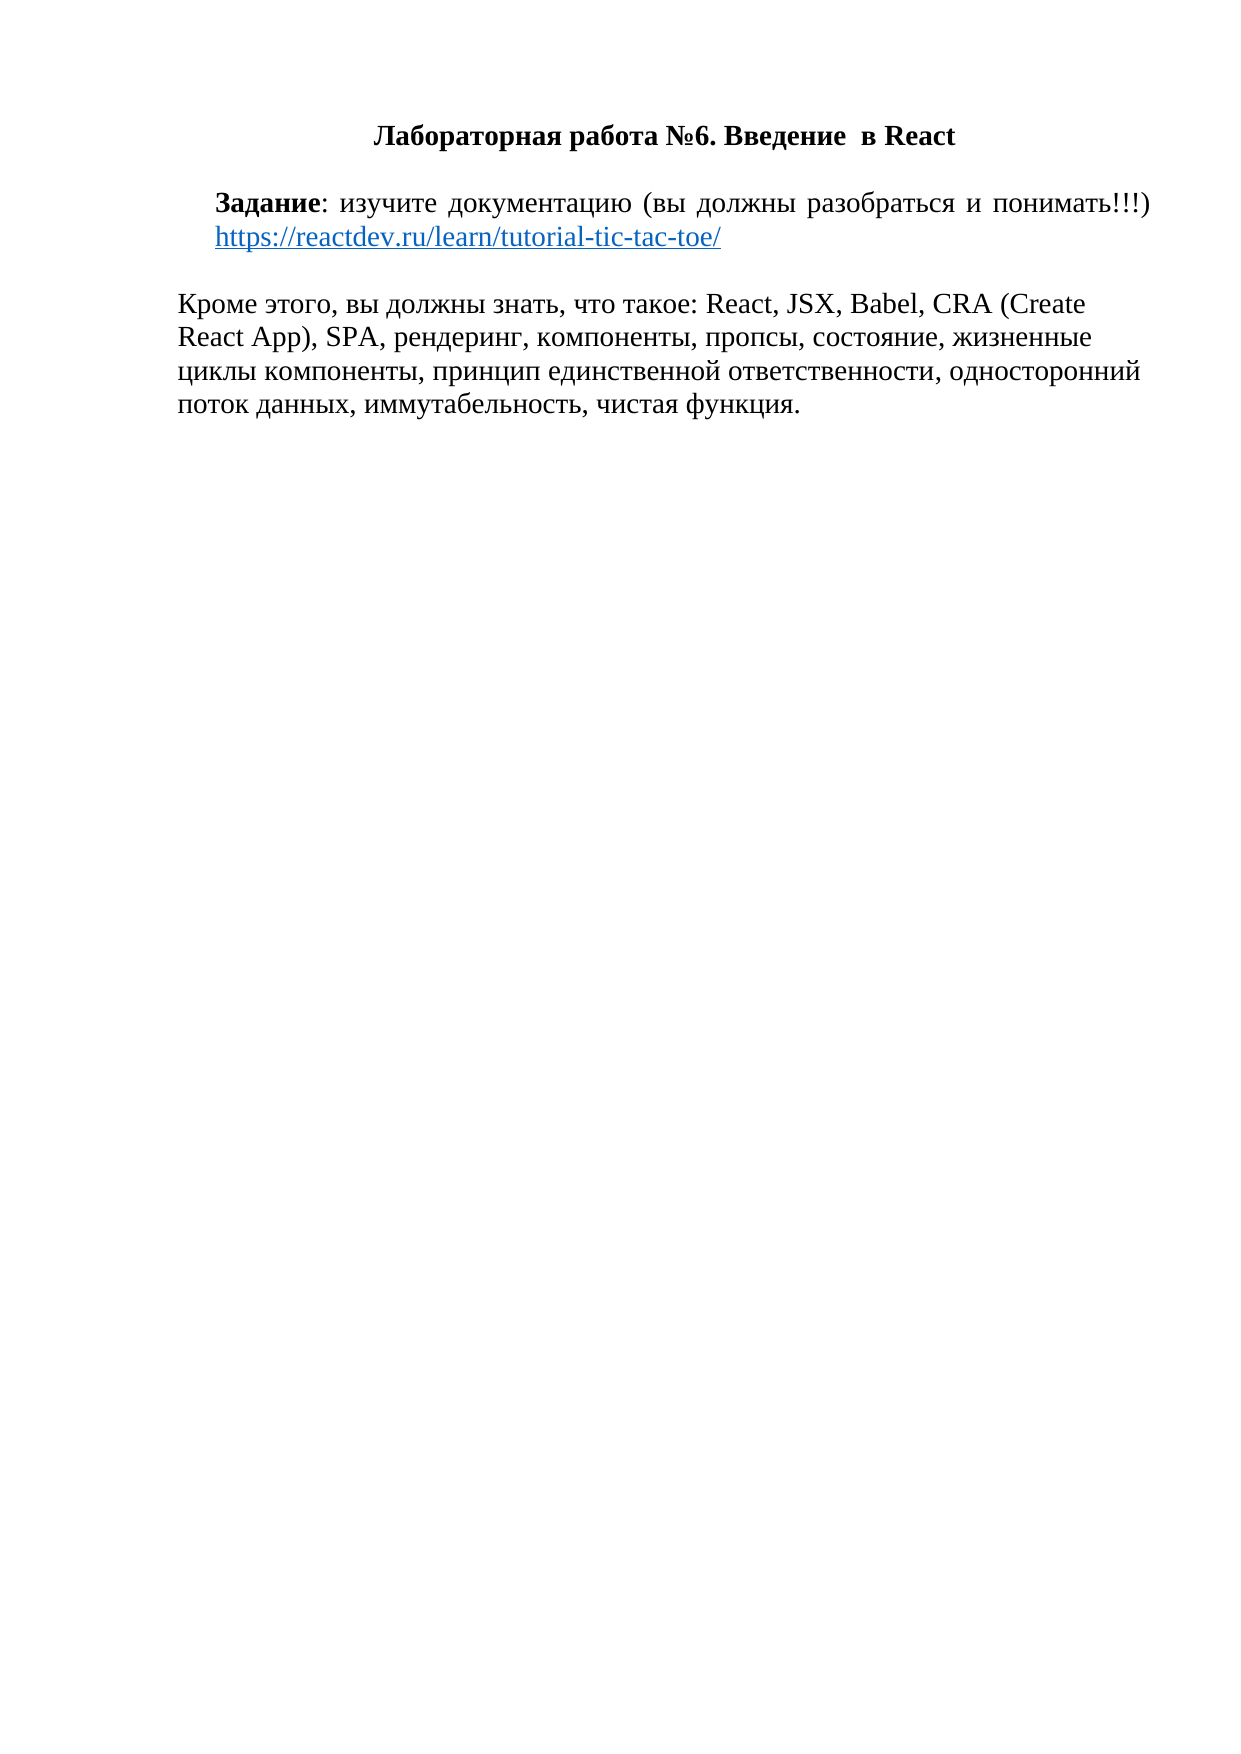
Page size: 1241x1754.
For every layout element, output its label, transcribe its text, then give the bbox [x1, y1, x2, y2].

text Задание: изучите документацию (вы должны разобраться и понимать!!!) https://reactdev.ru/learn/tutorial-tic-tac-toe/ [215, 185, 1152, 252]
text Кроме этого, вы должны знать, что такое: React, JSX, Babel, CRA (Create React App), SPA, рендеринг, компоненты, пропсы, состояние, жизненные циклы компоненты, принцип единственной ответственности, односторонний поток данных, иммутабельность, чистая функция. [177, 286, 1152, 420]
text Лабораторная работа №6. Введение в React [177, 118, 1152, 152]
